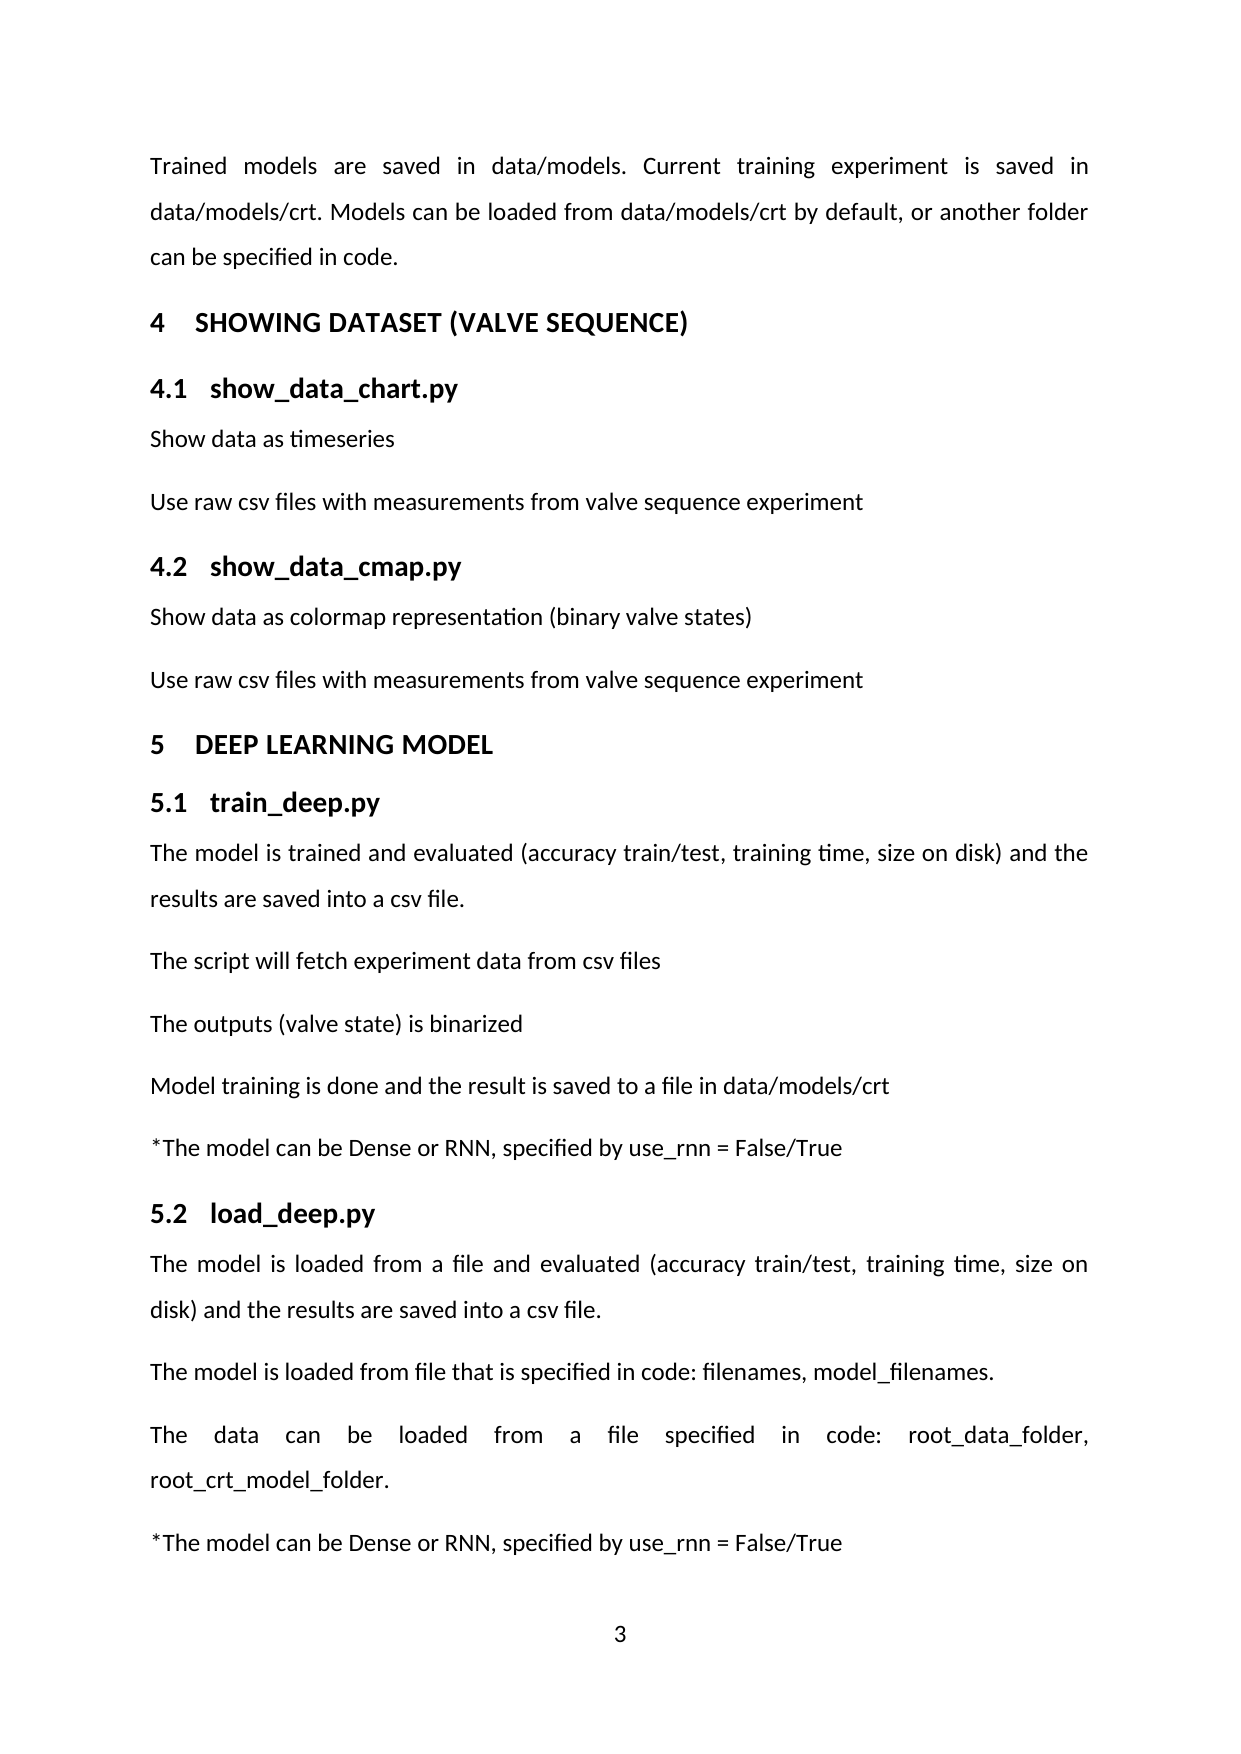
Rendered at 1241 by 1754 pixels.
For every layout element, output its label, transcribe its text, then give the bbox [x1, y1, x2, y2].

text *The model can be Dense or RNN, specified by use_rnn = False/True [150, 1527, 1090, 1558]
subtitle load_deep.py [150, 1195, 1090, 1231]
text Model training is done and the result is saved to a file in data/models/crt [150, 1070, 1090, 1101]
subtitle Deep Learning model [150, 726, 1090, 762]
subtitle show_data_cmap.py [150, 548, 1090, 584]
text Trained models are saved in data/models. Current training experiment is saved in data/models/crt. Models can be loaded from data/models/crt by default, or another folder can be specified in code. [150, 150, 1090, 272]
subtitle show_data_chart.py [150, 370, 1090, 405]
text Show data as timeseries [150, 423, 1090, 454]
text The data can be loaded from a file specified in code: root_data_folder, root_crt_model_folder. [150, 1419, 1090, 1495]
text *The model can be Dense or RNN, specified by use_rnn = False/True [150, 1133, 1090, 1163]
text Show data as colormap representation (binary valve states) [150, 601, 1090, 632]
subtitle train_deep.py [150, 784, 1090, 819]
text The script will fetch experiment data from csv files [150, 945, 1090, 976]
text The model is loaded from file that is specified in code: filenames, model_filenames. [150, 1357, 1090, 1387]
text The model is loaded from a file and evaluated (accuracy train/test, training time, size on disk) and the results are saved into a csv file. [150, 1248, 1090, 1325]
text The outputs (valve state) is binarized [150, 1008, 1090, 1038]
text The model is trained and evaluated (accuracy train/test, training time, size on disk) and the results are saved into a csv file. [150, 837, 1090, 913]
text Use raw csv files with measurements from valve sequence experiment [150, 664, 1090, 694]
text Use raw csv files with measurements from valve sequence experiment [150, 486, 1090, 516]
subtitle Showing dataset (valve sequence) [150, 304, 1090, 339]
